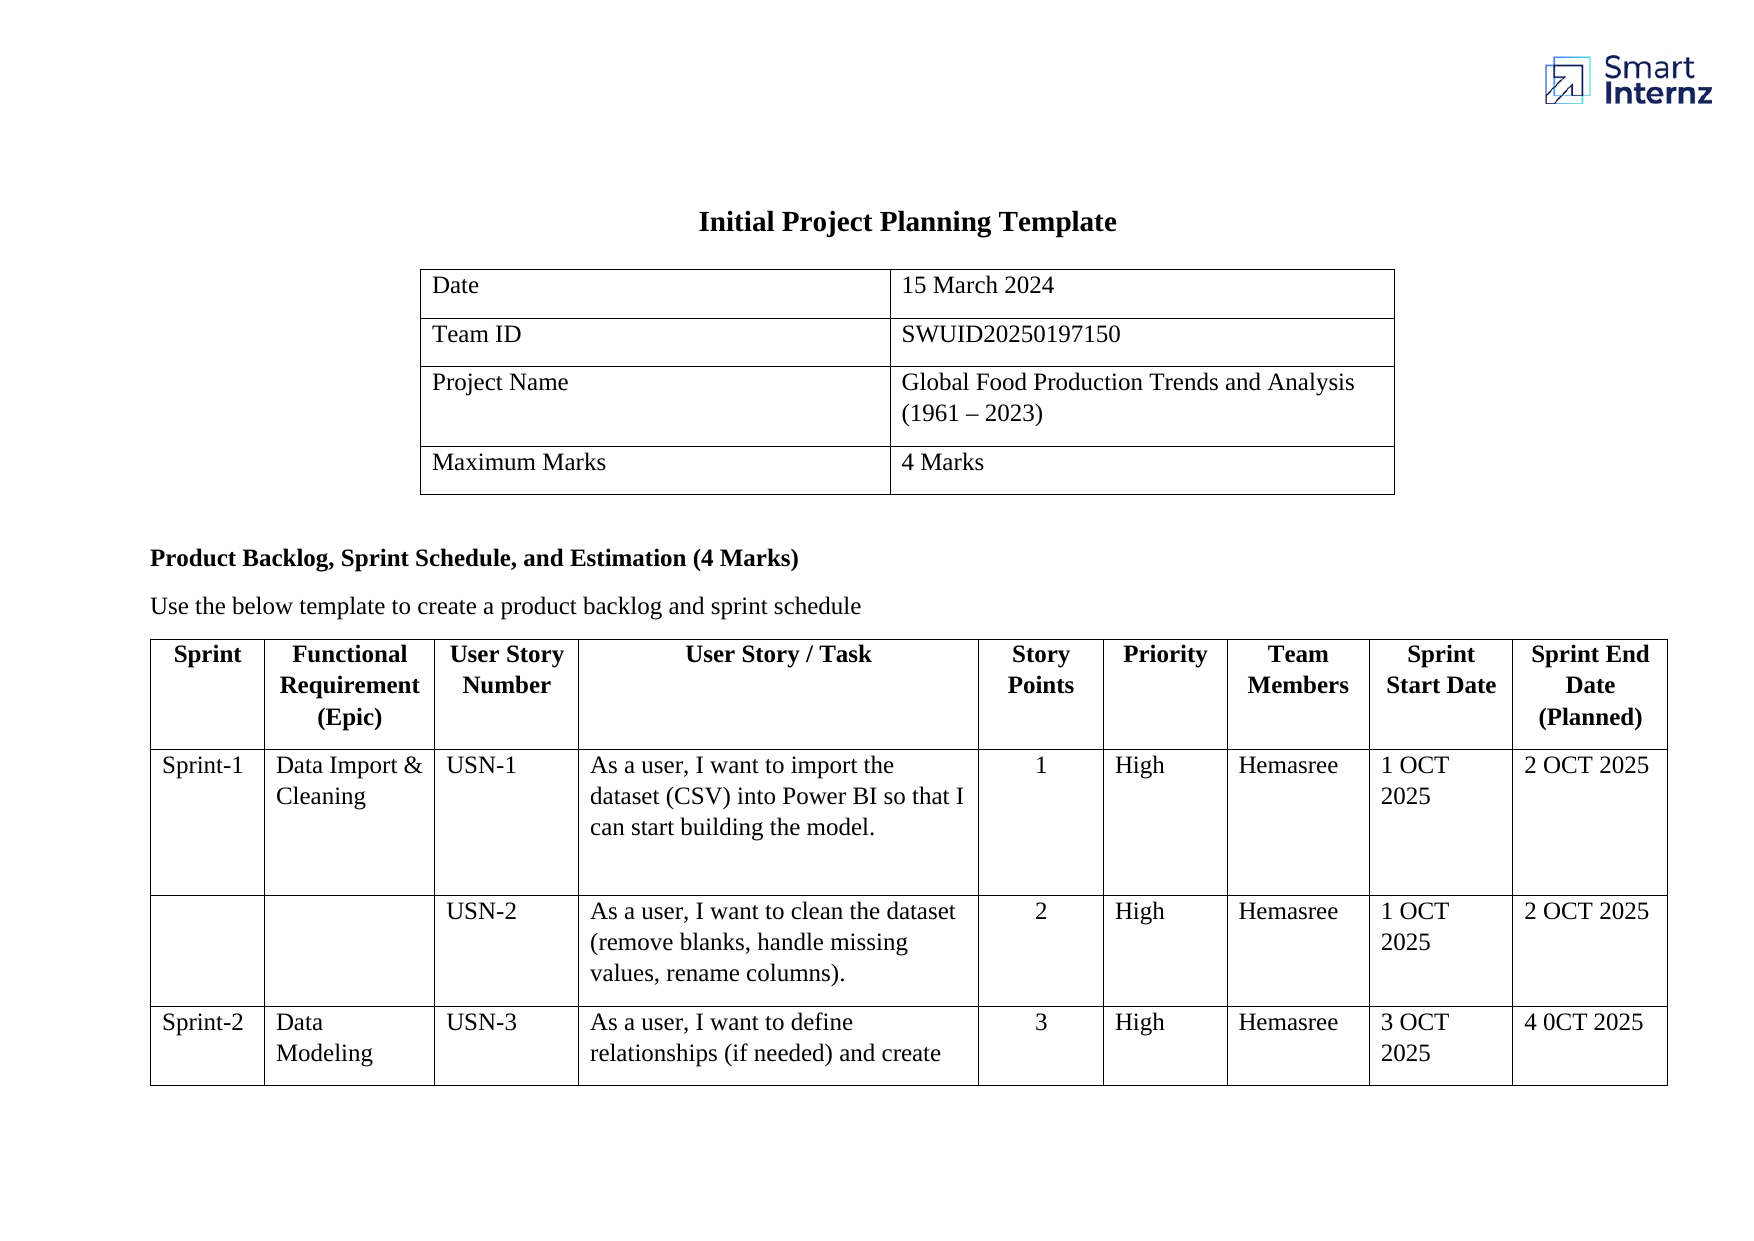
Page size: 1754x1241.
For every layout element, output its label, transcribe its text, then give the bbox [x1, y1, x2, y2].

table_cell [265, 896, 434, 1006]
table_header Team Members [1228, 640, 1369, 749]
table_header Priority [1104, 640, 1227, 749]
table_cell High [1104, 750, 1227, 895]
table_cell As a user, I want to import the dataset (CSV) into Power BI so that I can start building the model. [579, 750, 978, 895]
table_cell Sprint-1 [151, 750, 264, 895]
table_cell 2 OCT 2025 [1513, 896, 1667, 1006]
table_cell [151, 896, 264, 1006]
table_cell 4 0CT 2025 [1513, 1007, 1667, 1085]
table_cell 3 OCT 2025 [1370, 1007, 1512, 1085]
table_cell 1 OCT 2025 [1370, 896, 1512, 1006]
text Initial Project Planning Template [150, 204, 1665, 238]
table_cell Sprint-2 [151, 1007, 264, 1085]
table_header Sprint End Date (Planned) [1513, 640, 1667, 749]
table_header Sprint [151, 640, 264, 749]
text Product Backlog, Sprint Schedule, and Estimation (4 Marks) [150, 543, 1665, 572]
table_header Functional Requirement (Epic) [265, 640, 434, 749]
table_cell 2 OCT 2025 [1513, 750, 1667, 895]
table_cell Hemasree [1228, 896, 1369, 1006]
table_cell 1 OCT 2025 [1370, 750, 1512, 895]
table_cell 1 [979, 750, 1103, 895]
table_header Date [421, 270, 890, 318]
table_cell Global Food Production Trends and Analysis (1961 – 2023) [891, 367, 1394, 446]
table_cell SWUID20250197150 [891, 319, 1394, 366]
table_cell As a user, I want to define relationships (if needed) and create calculated columns/measures (DAX). [579, 1007, 978, 1085]
table_cell Hemasree [1228, 1007, 1369, 1085]
text Use the below template to create a product backlog and sprint schedule [150, 591, 1665, 619]
picture [1540, 55, 1717, 104]
table_cell USN-2 [435, 896, 578, 1006]
table_cell Project Name [421, 367, 890, 446]
table_header Story Points [979, 640, 1103, 749]
table_header User Story / Task [579, 640, 978, 749]
table_cell Data Modeling [265, 1007, 434, 1085]
table_cell Team ID [421, 319, 890, 366]
table_cell 3 [979, 1007, 1103, 1085]
table_cell 2 [979, 896, 1103, 1006]
table_cell USN-1 [435, 750, 578, 895]
table_cell Hemasree [1228, 750, 1369, 895]
table_cell High [1104, 896, 1227, 1006]
table_header 15 March 2024 [891, 270, 1394, 318]
table_cell As a user, I want to clean the dataset (remove blanks, handle missing values, rename columns). [579, 896, 978, 1006]
table_header Sprint Start Date [1370, 640, 1512, 749]
table_cell Maximum Marks [421, 447, 890, 494]
table_header User Story Number [435, 640, 578, 749]
table_cell Data Import & Cleaning [265, 750, 434, 895]
table_cell High [1104, 1007, 1227, 1085]
table_cell 4 Marks [891, 447, 1394, 494]
table_cell USN-3 [435, 1007, 578, 1085]
